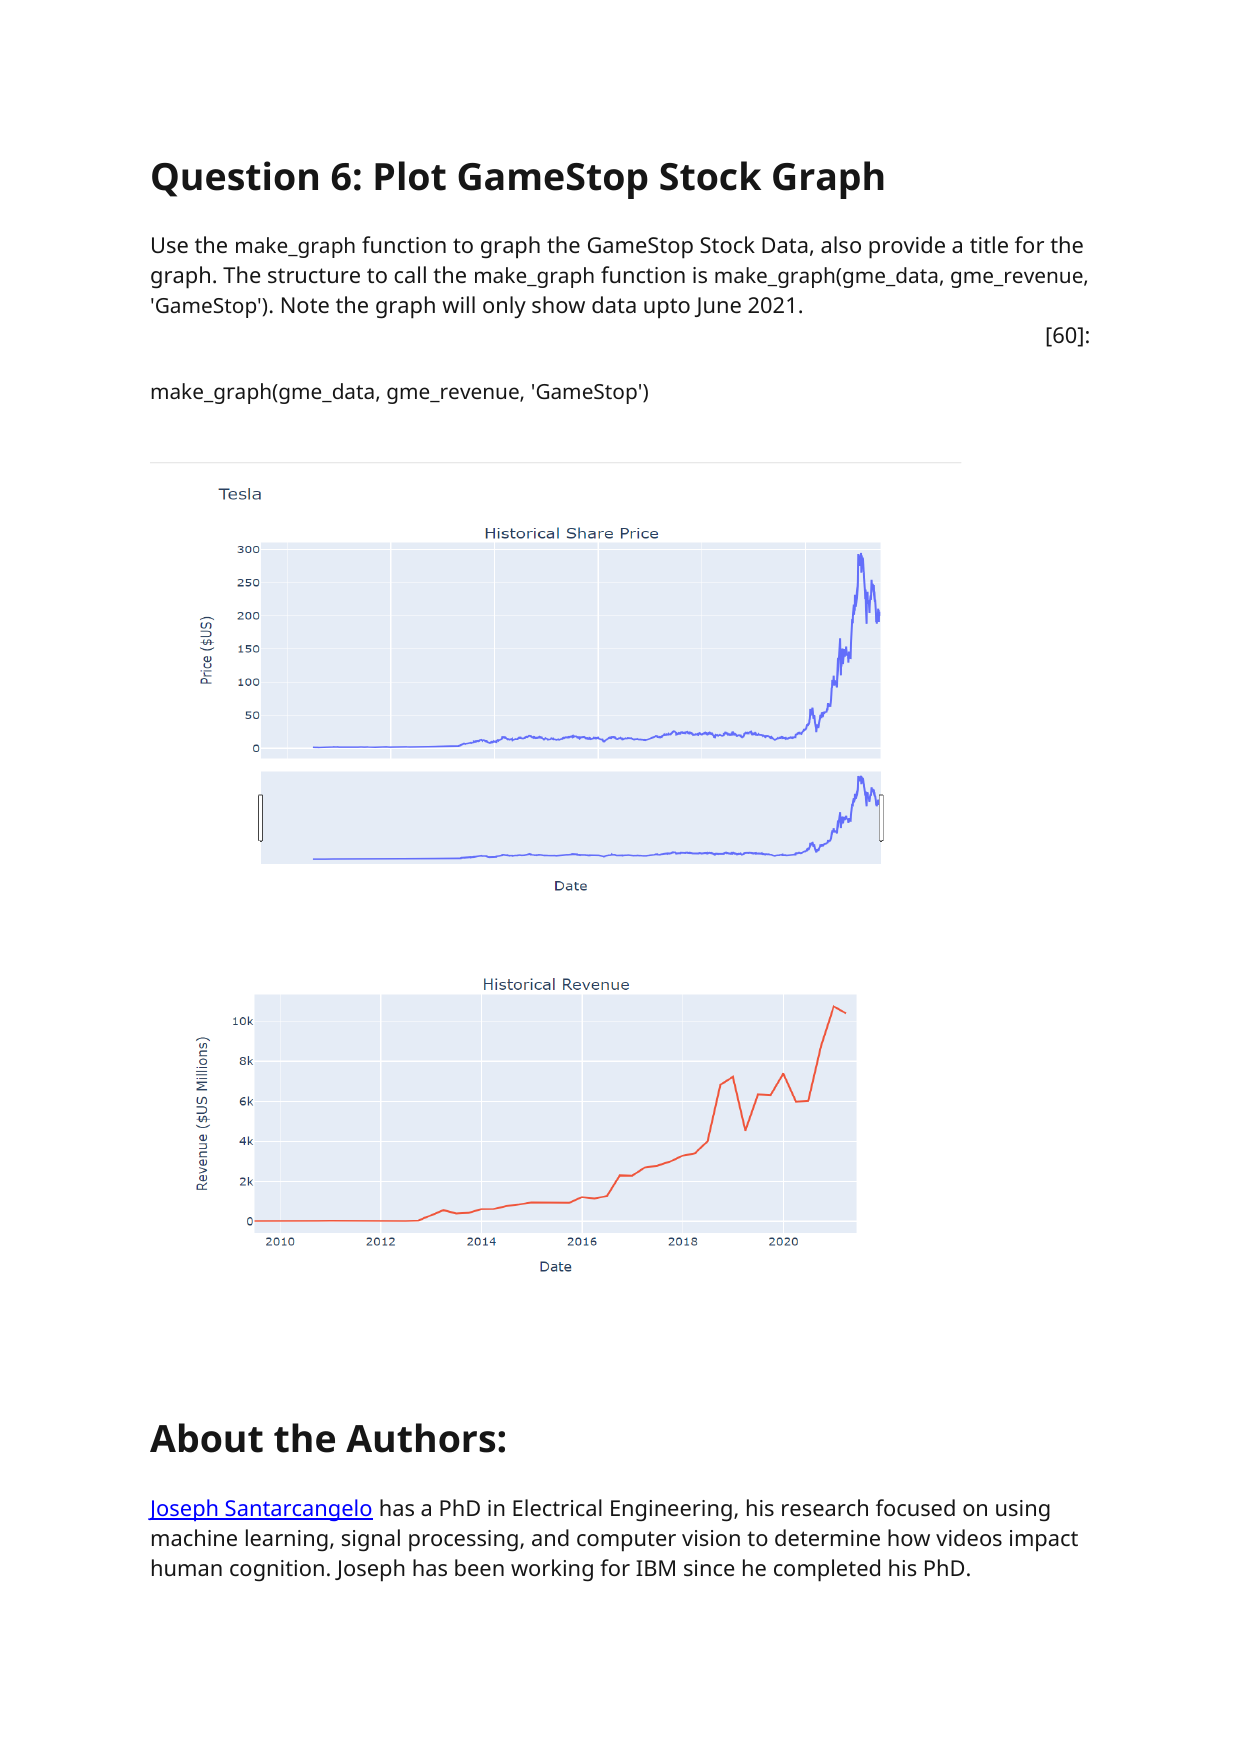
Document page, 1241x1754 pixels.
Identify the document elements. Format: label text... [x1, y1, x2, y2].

text Joseph Santarcangelo has a PhD in Electrical Engineering, his research focused on using machine learning, signal processing, and computer vision to determine how videos impact human cognition. Joseph has been working for IBM since he completed his PhD. [150, 1493, 1090, 1582]
picture [150, 462, 962, 913]
text About the Authors: [150, 1413, 1090, 1464]
text [60]: [150, 319, 1090, 349]
text Question 6: Plot GameStop Stock Graph [150, 150, 1090, 201]
picture [150, 941, 935, 1299]
text make_graph(gme_data, gme_revenue, 'GameStop') [150, 377, 1090, 406]
text Use the make_graph function to graph the GameStop Stock Data, also provide a title for the graph. The structure to call the make_graph function is make_graph(gme_data, gme_revenue, 'GameStop'). Note the graph will only show data upto June 2021. [150, 230, 1090, 319]
